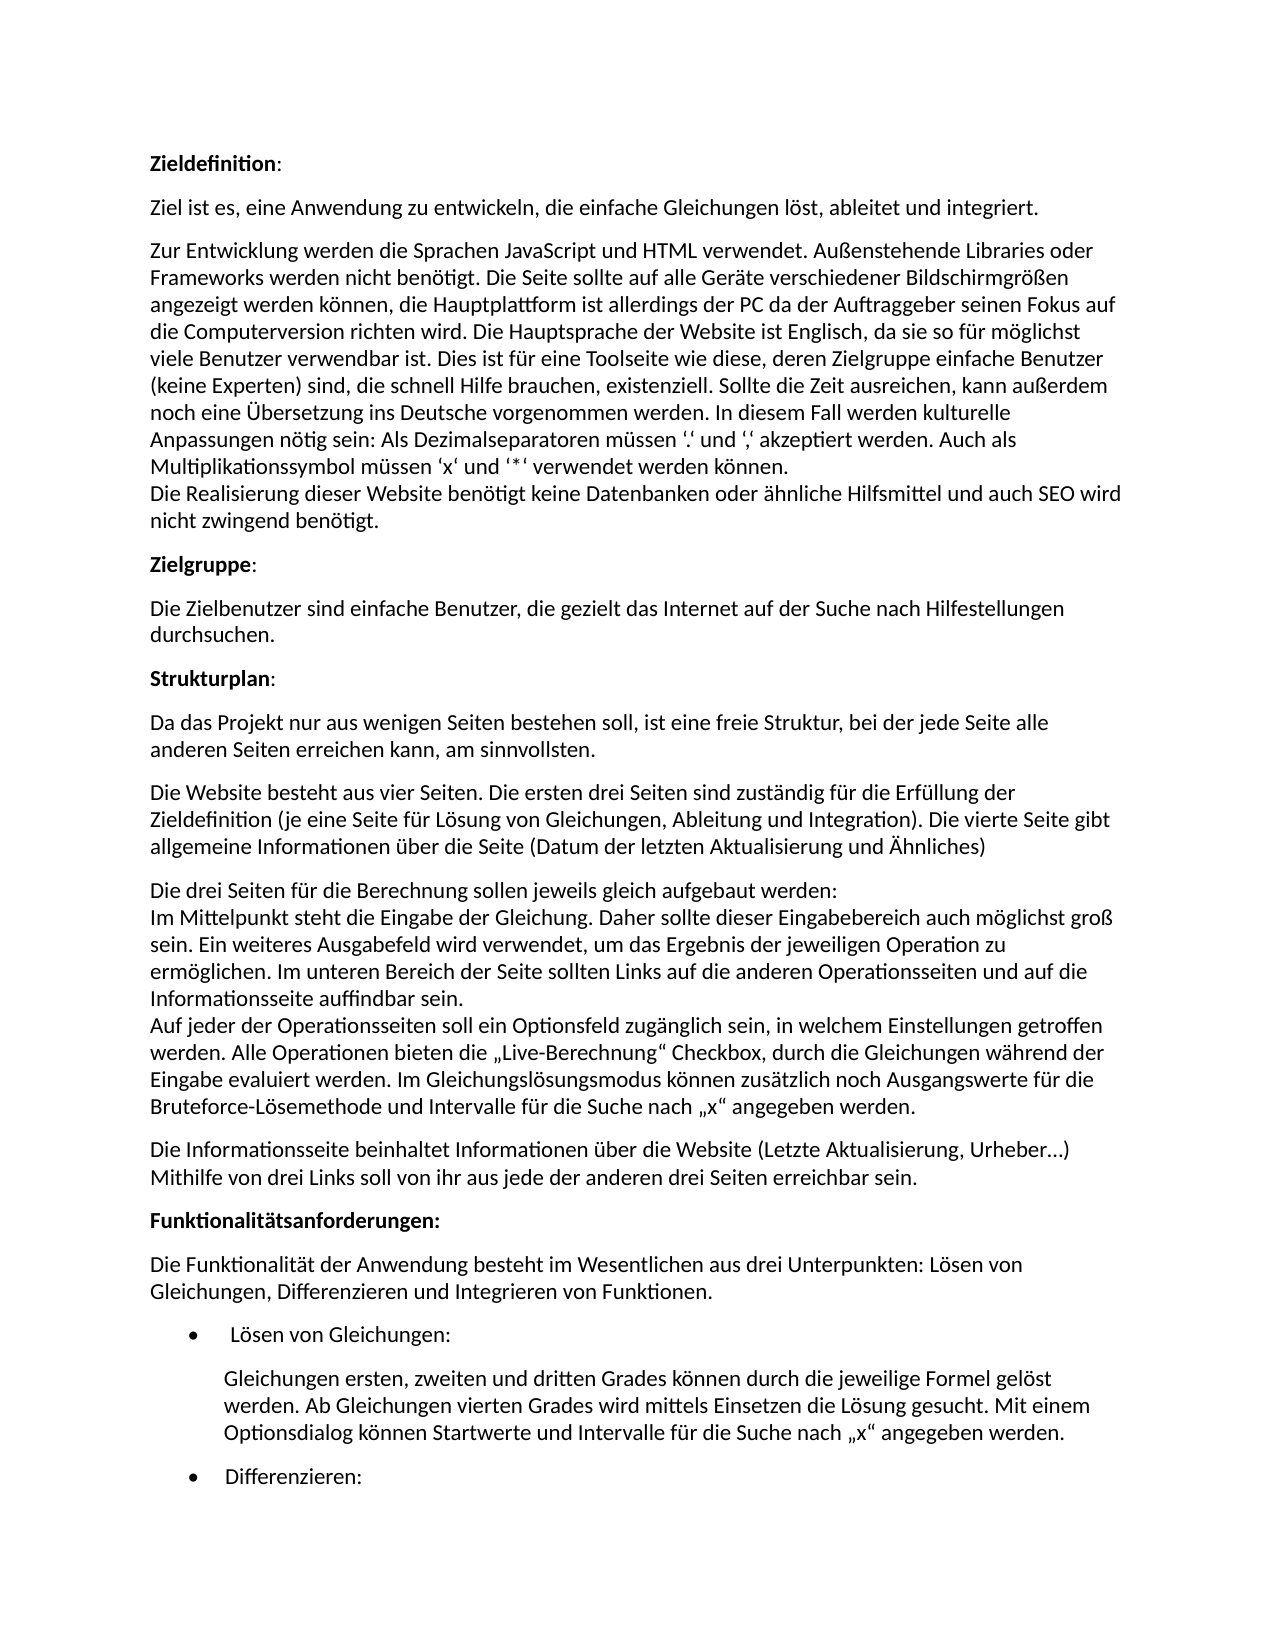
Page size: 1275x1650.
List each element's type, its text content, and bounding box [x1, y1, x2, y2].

text Die drei Seiten für die Berechnung sollen jeweils gleich aufgebaut werden: Im Mittelpunkt steht die Eingabe der Gleichung. Daher sollte dieser Eingabebereich auch möglichst groß sein. Ein weiteres Ausgabefeld wird verwendet, um das Ergebnis der jeweiligen Operation zu ermöglichen. Im unteren Bereich der Seite sollten Links auf die anderen Operationsseiten und auf die Informationsseite auffindbar sein. Auf jeder der Operationsseiten soll ein Optionsfeld zugänglich sein, in welchem Einstellungen getroffen werden. Alle Operationen bieten die „Live-Berechnung“ Checkbox, durch die Gleichungen während der Eingabe evaluiert werden. Im Gleichungslösungsmodus können zusätzlich noch Ausgangswerte für die Bruteforce-Lösemethode und Intervalle für die Suche nach „x“ angegeben werden. [150, 877, 1125, 1120]
list Differenzieren: [187, 1462, 1125, 1489]
text Funktionalitätsanforderungen: [150, 1207, 1125, 1234]
text Zieldefinition: [150, 150, 1125, 177]
list Lösen von Gleichungen: [187, 1321, 1125, 1348]
text Die Informationsseite beinhaltet Informationen über die Website (Letzte Aktualisierung, Urheber…) Mithilfe von drei Links soll von ihr aus jede der anderen drei Seiten erreichbar sein. [150, 1136, 1125, 1190]
text Die Funktionalität der Anwendung besteht im Wesentlichen aus drei Unterpunkten: Lösen von Gleichungen, Differenzieren und Integrieren von Funktionen. [150, 1251, 1125, 1304]
text Da das Projekt nur aus wenigen Seiten bestehen soll, ist eine freie Struktur, bei der jede Seite alle anderen Seiten erreichen kann, am sinnvollsten. [150, 709, 1125, 763]
text Gleichungen ersten, zweiten und dritten Grades können durch die jeweilige Formel gelöst werden. Ab Gleichungen vierten Grades wird mittels Einsetzen die Lösung gesucht. Mit einem Optionsdialog können Startwerte und Intervalle für die Suche nach „x“ angegeben werden. [224, 1365, 1125, 1446]
text Ziel ist es, eine Anwendung zu entwickeln, die einfache Gleichungen löst, ableitet und integriert. [150, 194, 1125, 221]
text Zielgruppe: [150, 551, 1125, 578]
text Strukturplan: [150, 665, 1125, 692]
text Zur Entwicklung werden die Sprachen JavaScript und HTML verwendet. Außenstehende Libraries oder Frameworks werden nicht benötigt. Die Seite sollte auf alle Geräte verschiedener Bildschirmgrößen angezeigt werden können, die Hauptplattform ist allerdings der PC da der Auftraggeber seinen Fokus auf die Computerversion richten wird. Die Hauptsprache der Website ist Englisch, da sie so für möglichst viele Benutzer verwendbar ist. Dies ist für eine Toolseite wie diese, deren Zielgruppe einfache Benutzer (keine Experten) sind, die schnell Hilfe brauchen, existenziell. Sollte die Zeit ausreichen, kann außerdem noch eine Übersetzung ins Deutsche vorgenommen werden. In diesem Fall werden kulturelle Anpassungen nötig sein: Als Dezimalseparatoren müssen ‘.‘ und ‘,‘ akzeptiert werden. Auch als Multiplikationssymbol müssen ‘x‘ und ‘*‘ verwendet werden können. Die Realisierung dieser Website benötigt keine Datenbanken oder ähnliche Hilfsmittel und auch SEO wird nicht zwingend benötigt. [150, 237, 1125, 534]
text Die Website besteht aus vier Seiten. Die ersten drei Seiten sind zuständig für die Erfüllung der Zieldefinition (je eine Seite für Lösung von Gleichungen, Ableitung und Integration). Die vierte Seite gibt allgemeine Informationen über die Seite (Datum der letzten Aktualisierung und Ähnliches) [150, 779, 1125, 860]
text Die Zielbenutzer sind einfache Benutzer, die gezielt das Internet auf der Suche nach Hilfestellungen durchsuchen. [150, 594, 1125, 648]
